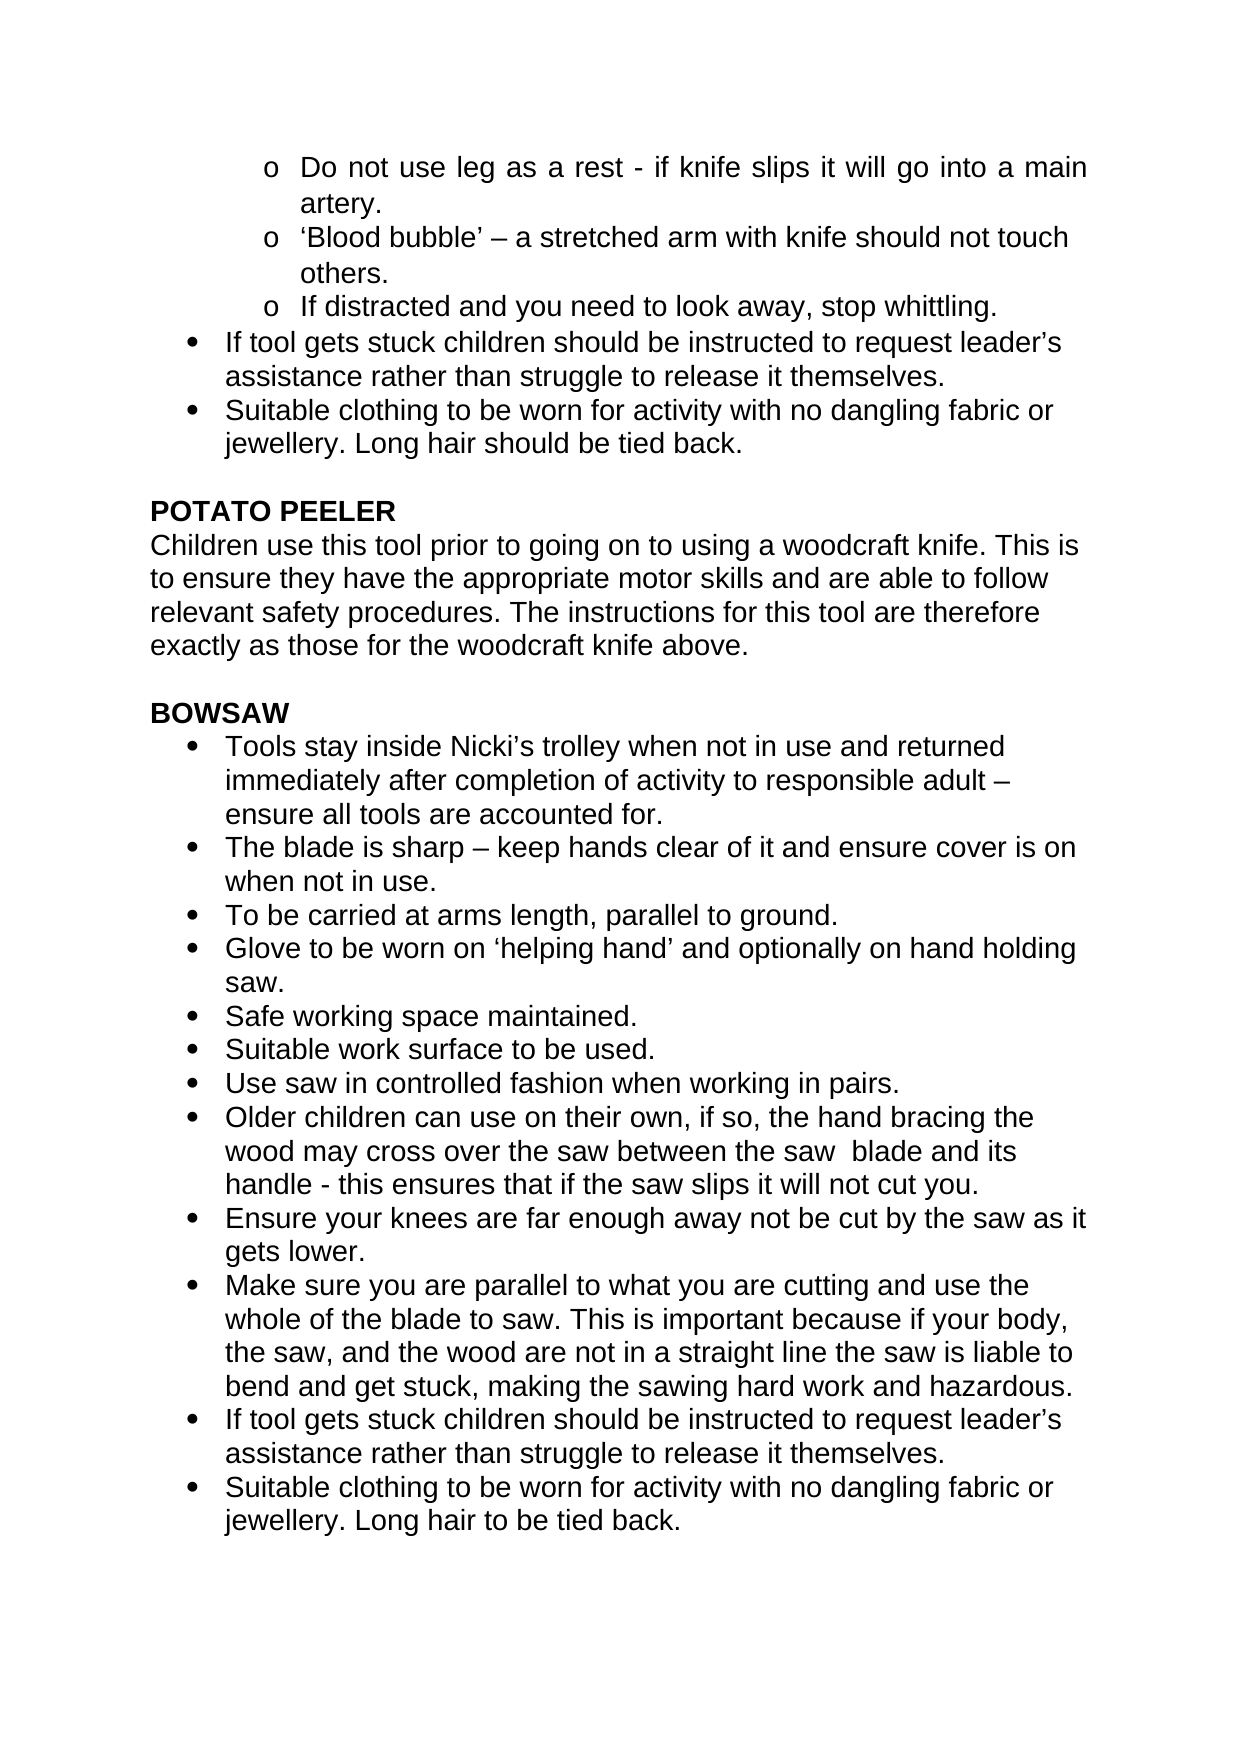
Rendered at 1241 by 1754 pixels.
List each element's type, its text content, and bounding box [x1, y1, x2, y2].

list Use saw in controlled fashion when working in pairs. [187, 1066, 1090, 1100]
list Make sure you are parallel to what you are cutting and use the whole of the blade to saw. This is important because if your body, the saw, and the wood are not in a straight line the saw is liable to bend and get stuck, making the sawing hard work and hazardous. [187, 1268, 1090, 1402]
list Suitable clothing to be worn for activity with no dangling fabric or jewellery. Long hair to be tied back. [187, 1470, 1090, 1537]
list Suitable work surface to be used. [187, 1032, 1090, 1066]
list Ensure your knees are far enough away not be cut by the saw as it gets lower. [187, 1201, 1090, 1268]
list Safe working space maintained. [187, 999, 1090, 1032]
text BOWSAW [150, 696, 1090, 729]
list The blade is sharp – keep hands clear of it and ensure cover is on when not in use. [187, 830, 1090, 898]
list Older children can use on their own, if so, the hand bracing the wood may cross over the saw between the saw blade and its handle - this ensures that if the saw slips it will not cut you. [187, 1100, 1090, 1201]
text POTATO PEELER [150, 494, 1090, 528]
list Glove to be worn on ‘helping hand’ and optionally on hand holding saw. [187, 931, 1090, 999]
list If tool gets stuck children should be instructed to request leader’s assistance rather than struggle to release it themselves. [187, 326, 1090, 393]
list ‘Blood bubble’ – a stretched arm with knife should not touch others. [262, 220, 1090, 289]
list Suitable clothing to be worn for activity with no dangling fabric or jewellery. Long hair should be tied back. [187, 393, 1090, 460]
list Tools stay inside Nicki’s trolley when not in use and returned immediately after completion of activity to responsible adult – ensure all tools are accounted for. [187, 729, 1090, 830]
text Children use this tool prior to going on to using a woodcraft knife. This is to ensure they have the appropriate motor skills and are able to follow relevant safety procedures. The instructions for this tool are therefore exactly as those for the woodcraft knife above. [150, 528, 1090, 662]
list If distracted and you need to look away, stop whittling. [262, 289, 1090, 326]
list To be carried at arms length, parallel to ground. [187, 898, 1090, 931]
list If tool gets stuck children should be instructed to request leader’s assistance rather than struggle to release it themselves. [187, 1402, 1090, 1470]
list Do not use leg as a rest - if knife slips it will go into a main artery. [262, 150, 1090, 220]
